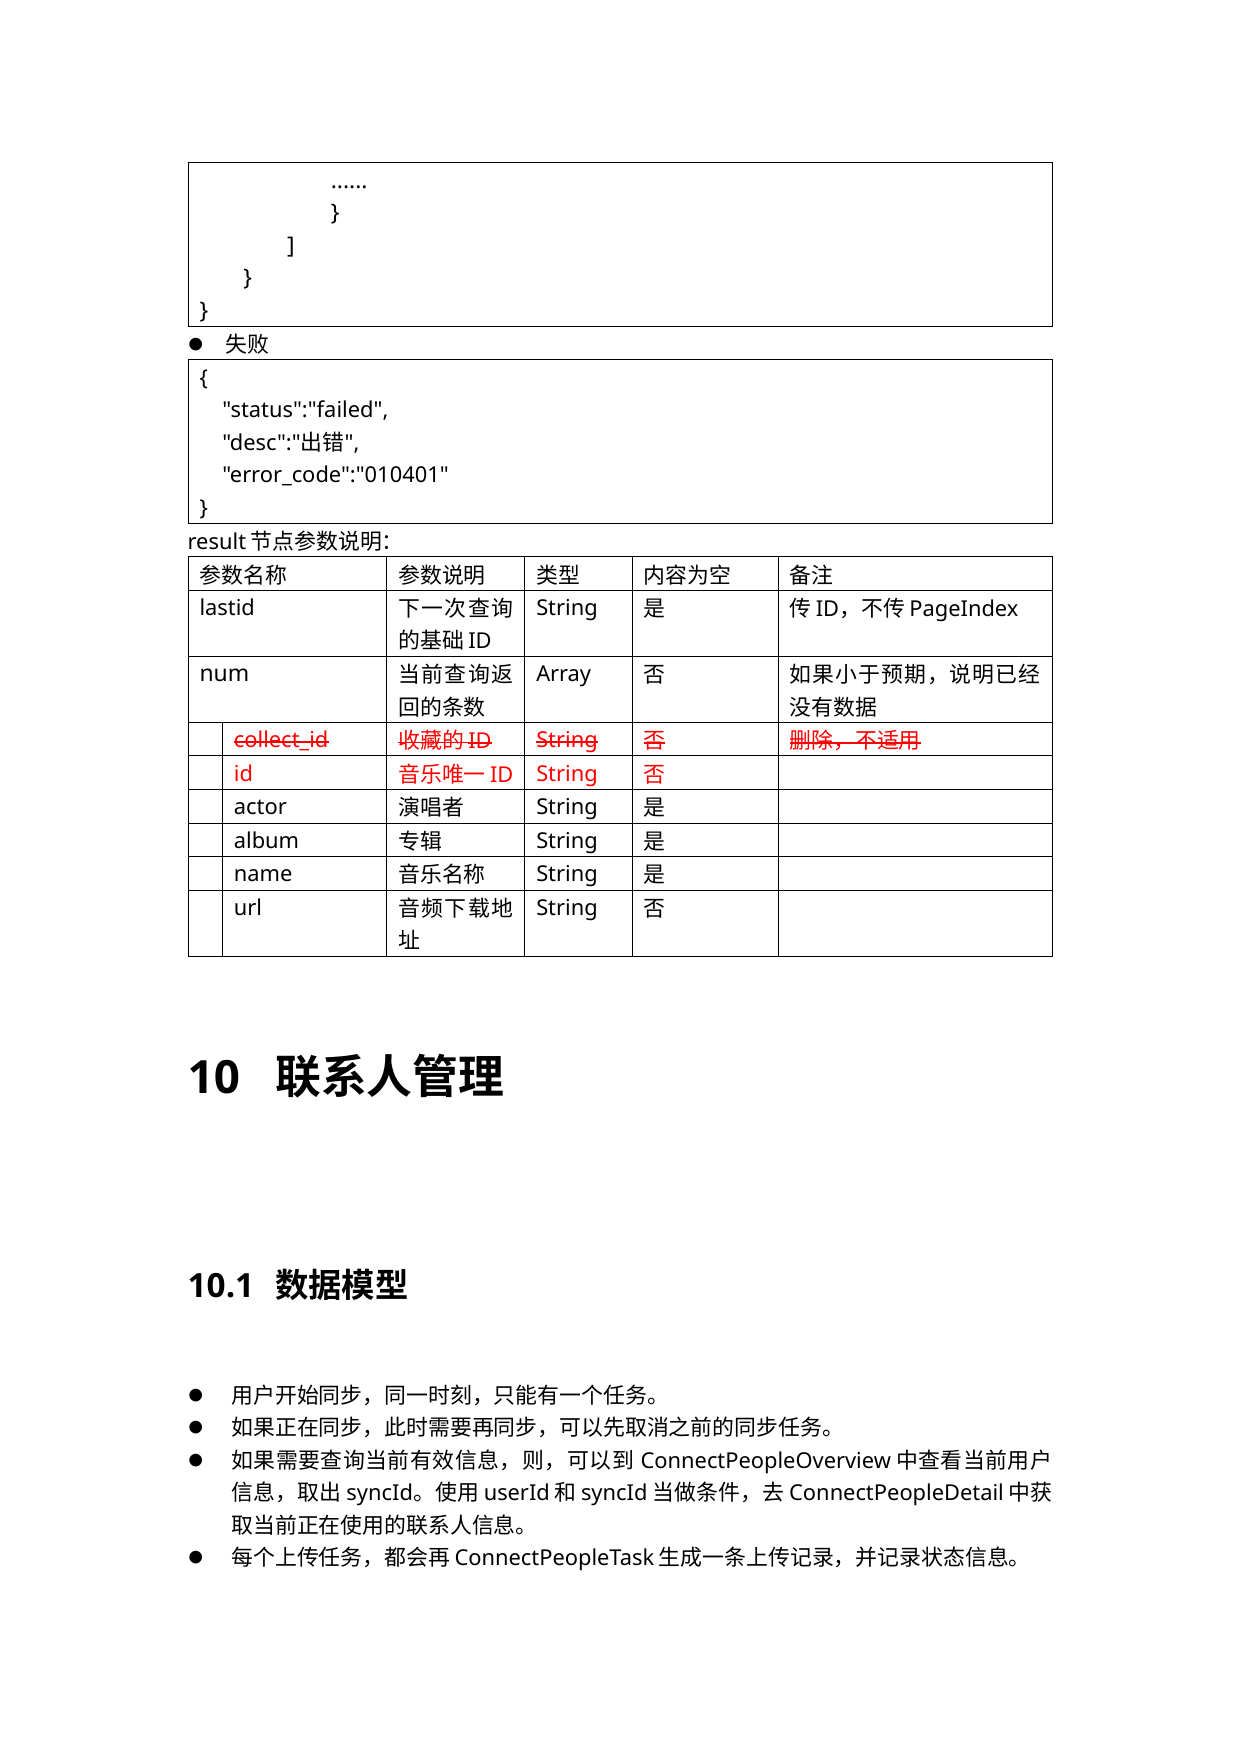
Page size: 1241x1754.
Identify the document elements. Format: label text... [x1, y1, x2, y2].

table_cell [779, 824, 1052, 856]
table_cell [189, 824, 222, 856]
table_cell String [525, 891, 632, 956]
table_cell [189, 756, 222, 789]
table_cell lastid [189, 591, 386, 656]
table_cell String [525, 591, 632, 656]
table_cell 传ID，不传PageIndex [779, 591, 1052, 656]
table_header 参数名称 [189, 557, 386, 590]
table_cell [779, 857, 1052, 889]
list 每个上传任务，都会再ConnectPeopleTask生成一条上传记录，并记录状态信息。 [187, 1540, 1053, 1572]
table_cell 否 [633, 657, 778, 722]
table_cell String [525, 790, 632, 822]
table_header 备注 [779, 557, 1052, 590]
table_cell [189, 723, 222, 755]
table_cell 专辑 [387, 824, 524, 856]
subtitle 数据模型 [187, 1250, 1053, 1315]
table_cell [189, 790, 222, 822]
table_cell 是 [633, 824, 778, 856]
table_cell [189, 857, 222, 889]
table_cell String [525, 824, 632, 856]
table_cell [779, 756, 1052, 789]
list 如果需要查询当前有效信息，则，可以到ConnectPeopleOverview中查看当前用户信息，取出syncId。使用userId和syncId当做条件，去ConnectPeopleDetail中获取当前正在使用的联系人信息。 [187, 1442, 1053, 1540]
table_cell name [223, 857, 386, 889]
table_cell [779, 790, 1052, 822]
table_cell id [223, 756, 386, 789]
table_cell album [223, 824, 386, 856]
table_header 内容为空 [633, 557, 778, 590]
table_cell String [525, 756, 632, 789]
table_cell 收藏的ID [387, 723, 524, 755]
table_cell 是 [633, 790, 778, 822]
table_header 类型 [525, 557, 632, 590]
table_cell 是 [633, 591, 778, 656]
list 如果正在同步，此时需要再同步，可以先取消之前的同步任务。 [187, 1410, 1053, 1442]
table_cell 否 [633, 723, 778, 755]
list 用户开始同步，同一时刻，只能有一个任务。 [187, 1377, 1053, 1410]
table_cell 当前查询返回的条数 [387, 657, 524, 722]
table_cell collect_id [223, 723, 386, 755]
table_cell 否 [633, 891, 778, 956]
table_cell actor [223, 790, 386, 822]
table_cell 演唱者 [387, 790, 524, 822]
table_cell [779, 891, 1052, 956]
table_cell 音频下载地址 [387, 891, 524, 956]
table_cell url [223, 891, 386, 956]
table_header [189, 163, 1052, 326]
table_header 参数说明 [387, 557, 524, 590]
table_cell String [525, 723, 632, 755]
table_cell 如果小于预期，说明已经没有数据 [779, 657, 1052, 722]
table_cell 下一次查询的基础ID [387, 591, 524, 656]
subtitle 联系人管理 [187, 1024, 1053, 1122]
table_cell Array [525, 657, 632, 722]
text result节点参数说明： [187, 524, 1053, 556]
table_cell num [189, 657, 386, 722]
table_cell String [525, 857, 632, 889]
table_cell 音乐名称 [387, 857, 524, 889]
table_cell 否 [633, 756, 778, 789]
list 失败 [187, 327, 1053, 359]
table_cell 删除，不适用 [779, 723, 1052, 755]
table_header { "status":"failed", "desc":"出错", "error_code":"010401" } [189, 360, 1052, 523]
table_cell 是 [633, 857, 778, 889]
table_cell 音乐唯一ID [387, 756, 524, 789]
table_cell [189, 891, 222, 956]
